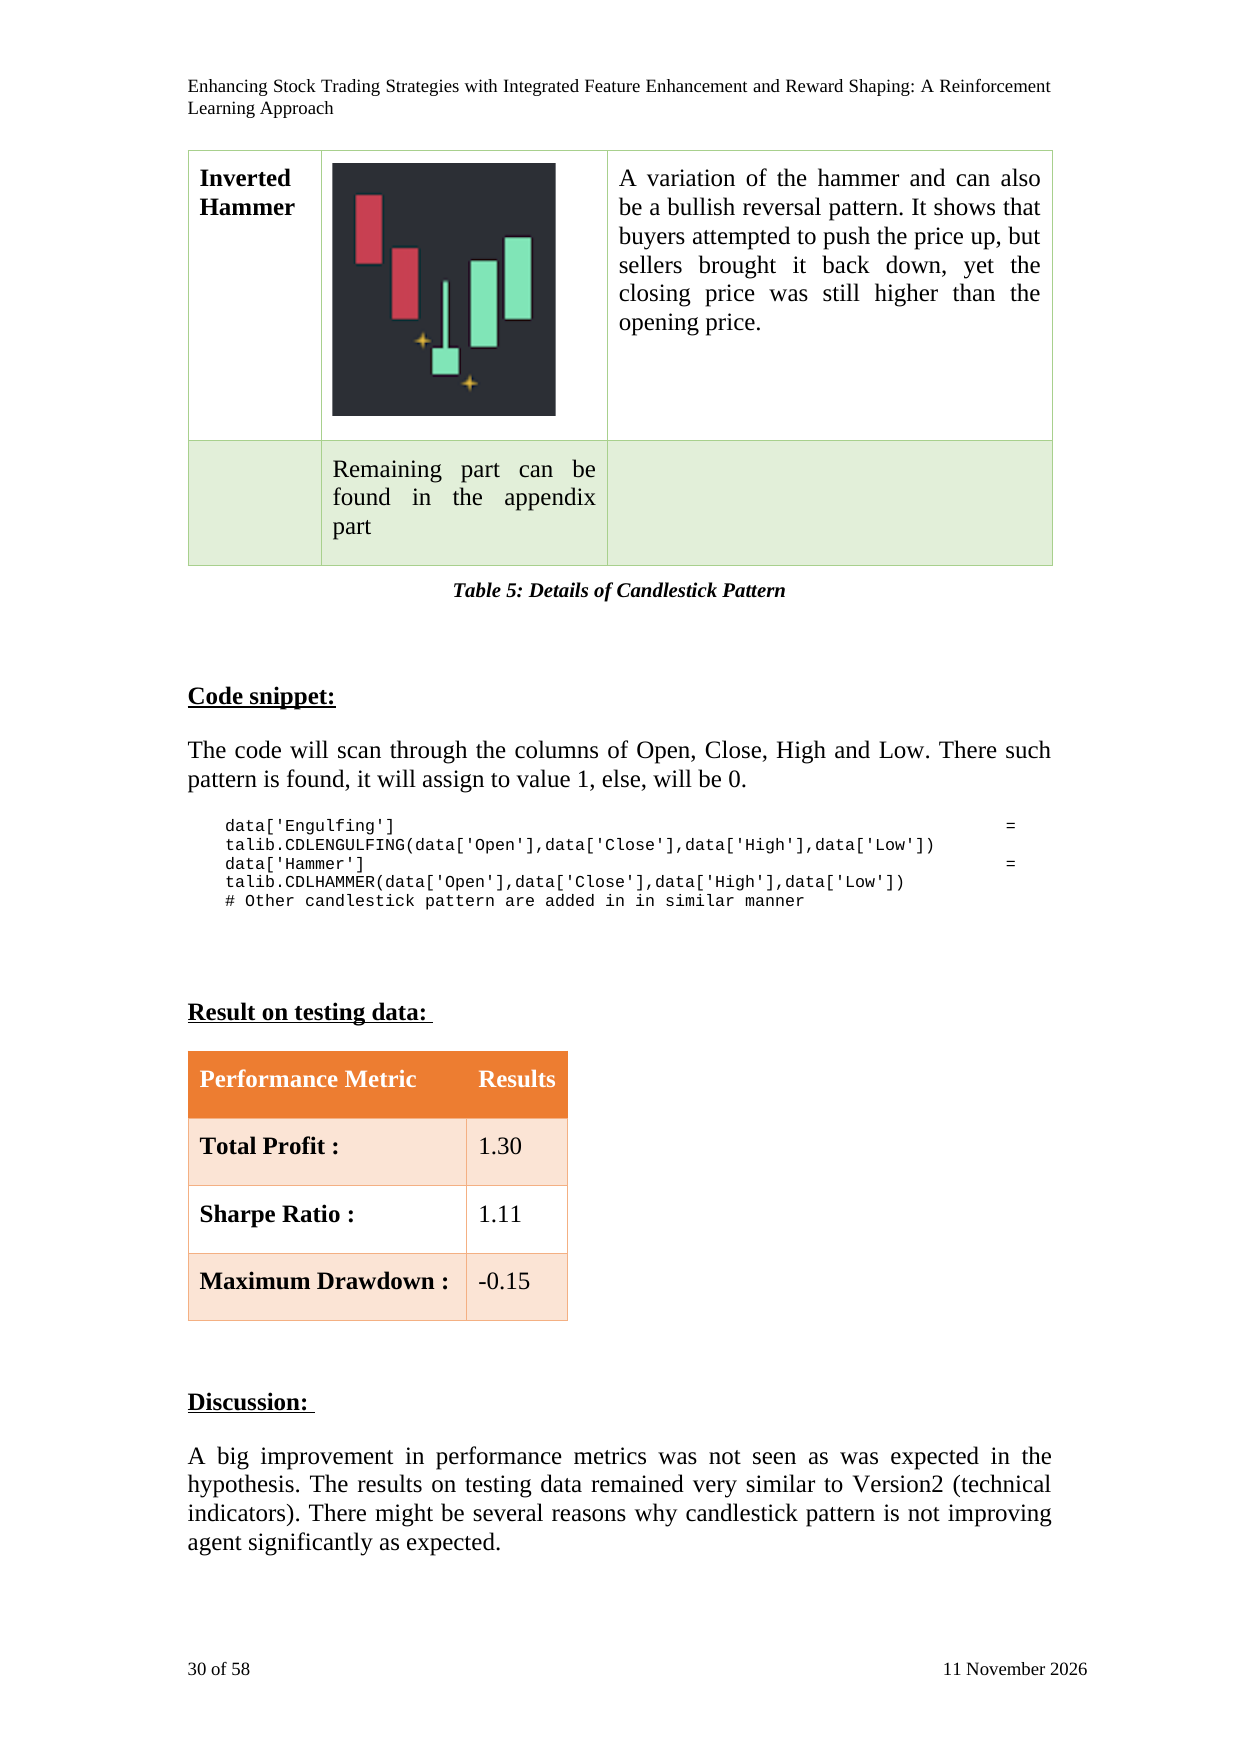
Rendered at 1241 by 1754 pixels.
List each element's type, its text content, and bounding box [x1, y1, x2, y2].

text data['Hammer'] = talib.CDLHAMMER(data['Open'],data['Close'],data['High'],data['Low']) [225, 855, 1016, 893]
table_cell 1.11 [467, 1186, 567, 1252]
text A big improvement in performance metrics was not seen as was expected in the hypothesis. The results on testing data remained very similar to Version2 (technical indicators). There might be several reasons why candlestick pattern is not improving agent significantly as expected. [187, 1441, 1053, 1556]
table_cell A variation of the hammer and can also be a bullish reversal pattern. It shows that buyers attempted to push the price up, but sellers brought it back down, yet the closing price was still higher than the opening price. [608, 151, 1052, 440]
text # Other candlestick pattern are added in in similar manner [225, 893, 1016, 912]
table_header Results [467, 1052, 567, 1118]
text Result on testing data: [187, 997, 1053, 1026]
table_header Performance Metric [189, 1052, 466, 1118]
table_cell [322, 151, 607, 440]
text Code snippet: [187, 681, 1053, 710]
text Table 5: Details of Candlestick Pattern [187, 578, 1053, 602]
table_cell Total Profit : [189, 1119, 466, 1185]
table_cell [608, 441, 1052, 565]
text Discussion: [187, 1387, 1053, 1416]
table_cell -0.15 [467, 1254, 567, 1320]
table_cell 1.30 [467, 1119, 567, 1185]
text The code will scan through the columns of Open, Close, High and Low. There such pattern is found, it will assign to value 1, else, will be 0. [187, 735, 1053, 792]
picture [332, 163, 556, 416]
table_cell Maximum Drawdown : [189, 1254, 466, 1320]
text data['Engulfing'] = talib.CDLENGULFING(data['Open'],data['Close'],data['High'],data['Low']) [225, 817, 1016, 855]
table_cell Inverted Hammer [189, 151, 321, 440]
table_cell Remaining part can be found in the appendix part [322, 441, 607, 565]
table_cell [189, 441, 321, 565]
table_cell Sharpe Ratio : [189, 1186, 466, 1252]
